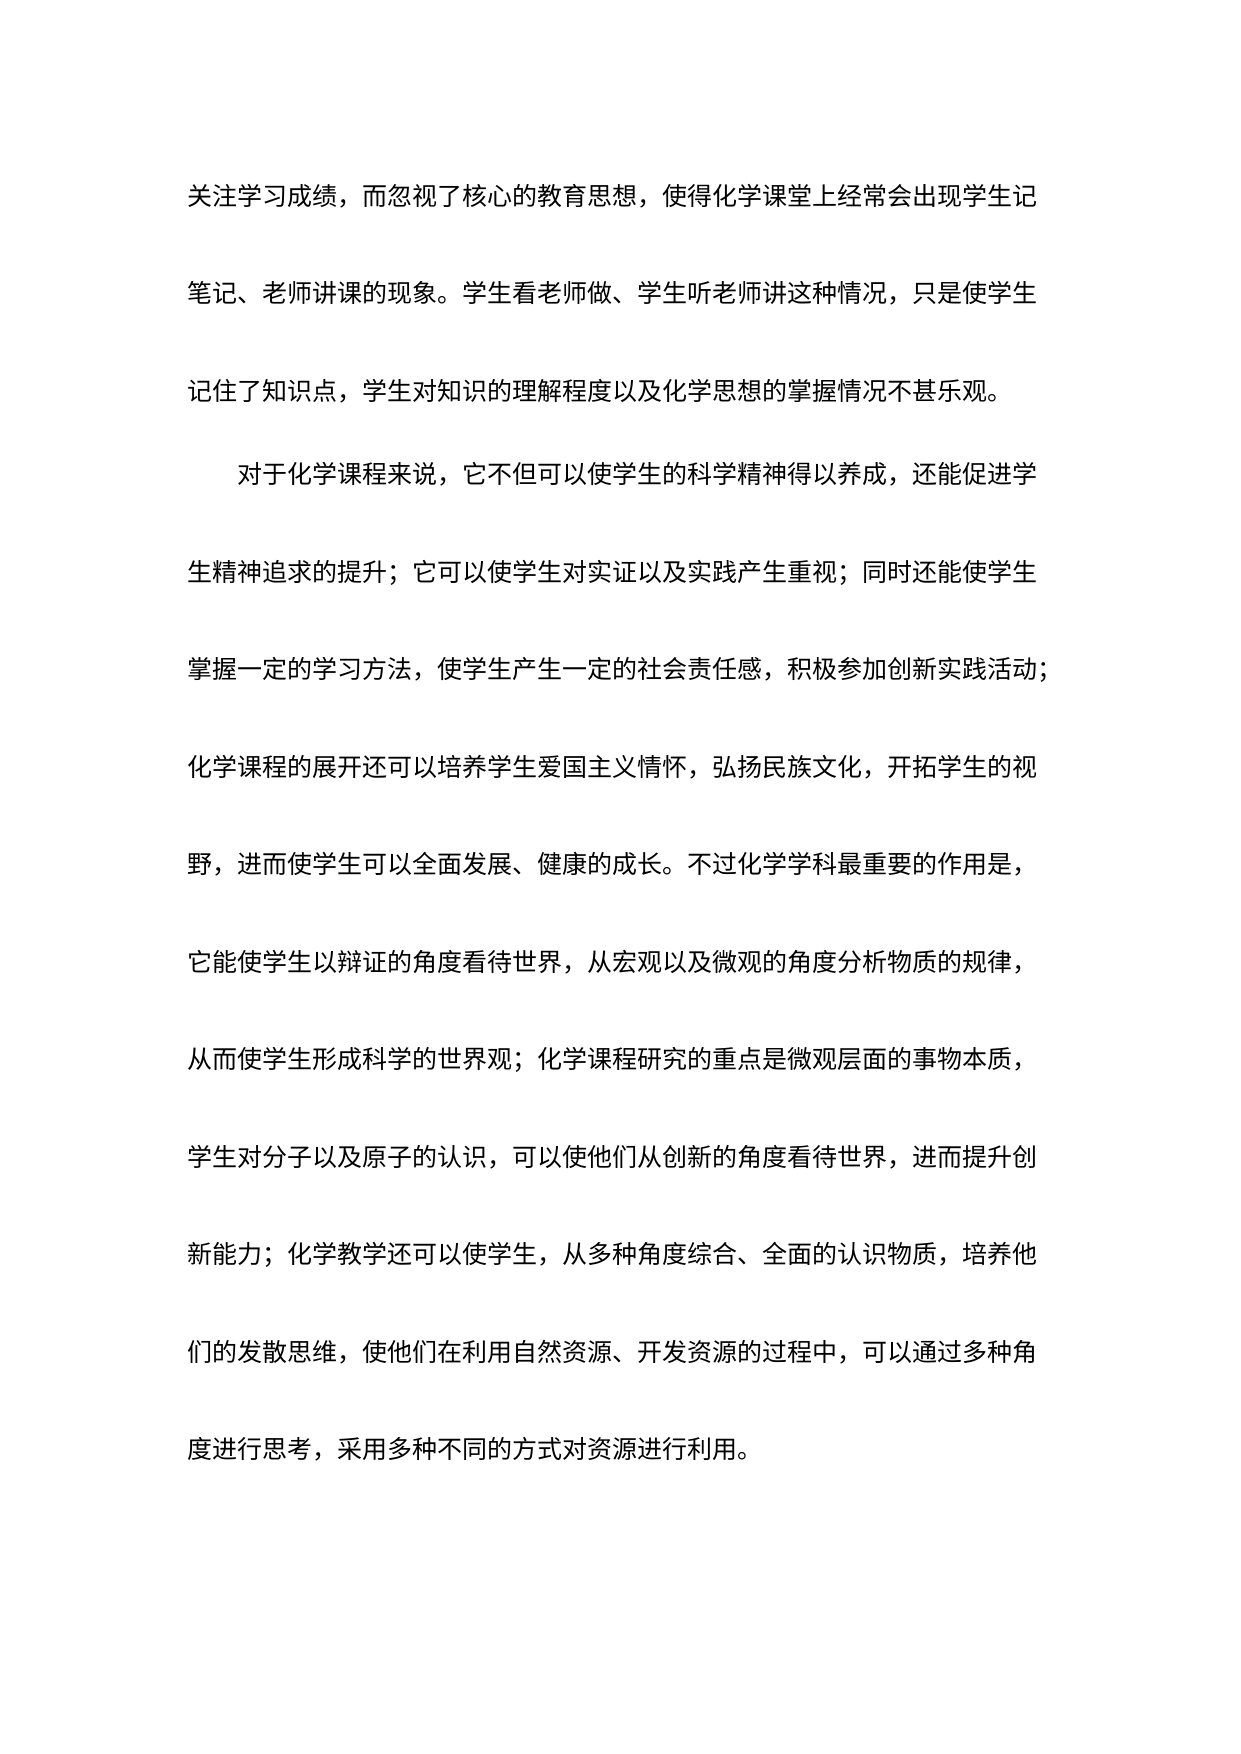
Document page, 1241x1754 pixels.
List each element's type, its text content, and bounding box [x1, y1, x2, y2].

text 对于化学课程来说，它不但可以使学生的科学精神得以养成，还能促进学生精神追求的提升；它可以使学生对实证以及实践产生重视；同时还能使学生掌握一定的学习方法，使学生产生一定的社会责任感，积极参加创新实践活动；化学课程的展开还可以培养学生爱国主义情怀，弘扬民族文化，开拓学生的视野，进而使学生可以全面发展、健康的成长。不过化学学科最重要的作用是，它能使学生以辩证的角度看待世界，从宏观以及微观的角度分析物质的规律，从而使学生形成科学的世界观；化学课程研究的重点是微观层面的事物本质，学生对分子以及原子的认识，可以使他们从创新的角度看待世界，进而提升创新能力；化学教学还可以使学生，从多种角度综合、全面的认识物质，培养他们的发散思维，使他们在利用自然资源、开发资源的过程中，可以通过多种角度进行思考，采用多种不同的方式对资源进行利用。 [187, 440, 1053, 1480]
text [187, 162, 1053, 422]
